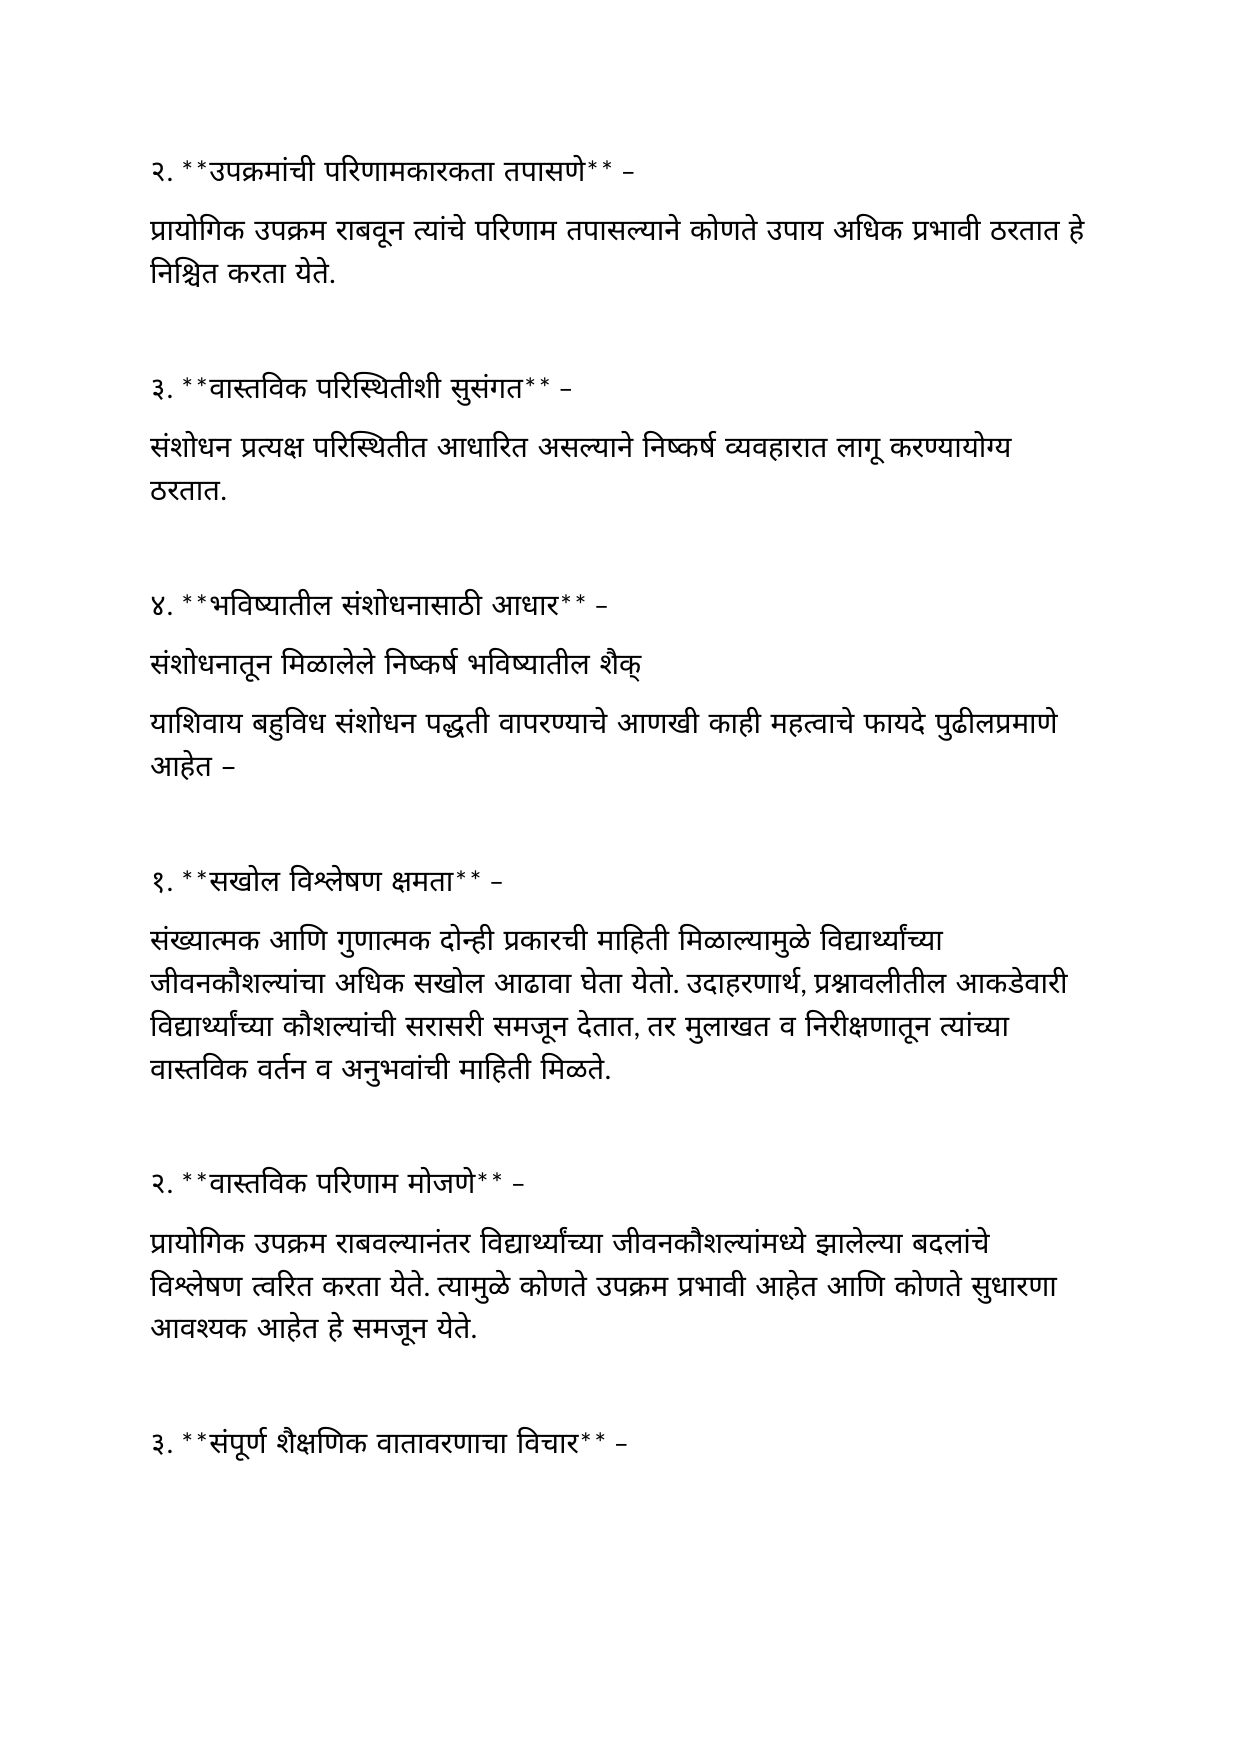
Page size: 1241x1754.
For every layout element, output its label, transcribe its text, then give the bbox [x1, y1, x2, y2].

text संशोधन प्रत्यक्ष परिस्थितीत आधारित असल्याने निष्कर्ष व्यवहारात लागू करण्यायोग्य ठरतात. [150, 426, 1090, 509]
text ३. **संपूर्ण शैक्षणिक वातावरणाचा विचार** – [150, 1422, 1090, 1462]
text संशोधनातून मिळालेले निष्कर्ष भविष्यातील शैक् [150, 643, 1090, 683]
text याशिवाय बहुविध संशोधन पद्धती वापरण्याचे आणखी काही महत्वाचे फायदे पुढीलप्रमाणे आहेत – [150, 703, 1090, 785]
text २. **वास्तविक परिणाम मोजणे** – [150, 1163, 1090, 1202]
text ४. **भविष्यातील संशोधनासाठी आधार** – [150, 584, 1090, 623]
text २. **उपक्रमांची परिणामकारकता तपासणे** – [150, 150, 1090, 190]
text ३. **वास्तविक परिस्थितीशी सुसंगत** – [150, 367, 1090, 407]
text १. **सखोल विश्लेषण क्षमता** – [150, 860, 1090, 900]
text संख्यात्मक आणि गुणात्मक दोन्ही प्रकारची माहिती मिळाल्यामुळे विद्यार्थ्यांच्या जीवनकौशल्यांचा अधिक सखोल आढावा घेता येतो. उदाहरणार्थ, प्रश्नावलीतील आकडेवारी विद्यार्थ्यांच्या कौशल्यांची सरासरी समजून देतात, तर मुलाखत व निरीक्षणातून त्यांच्या वास्तविक वर्तन व अनुभवांची माहिती मिळते. [150, 919, 1090, 1088]
text प्रायोगिक उपक्रम राबवल्यानंतर विद्यार्थ्यांच्या जीवनकौशल्यांमध्ये झालेल्या बदलांचे विश्लेषण त्वरित करता येते. त्यामुळे कोणते उपक्रम प्रभावी आहेत आणि कोणते सुधारणा आवश्यक आहेत हे समजून येते. [150, 1222, 1090, 1347]
text प्रायोगिक उपक्रम राबवून त्यांचे परिणाम तपासल्याने कोणते उपाय अधिक प्रभावी ठरतात हे निश्चित करता येते. [150, 209, 1090, 292]
